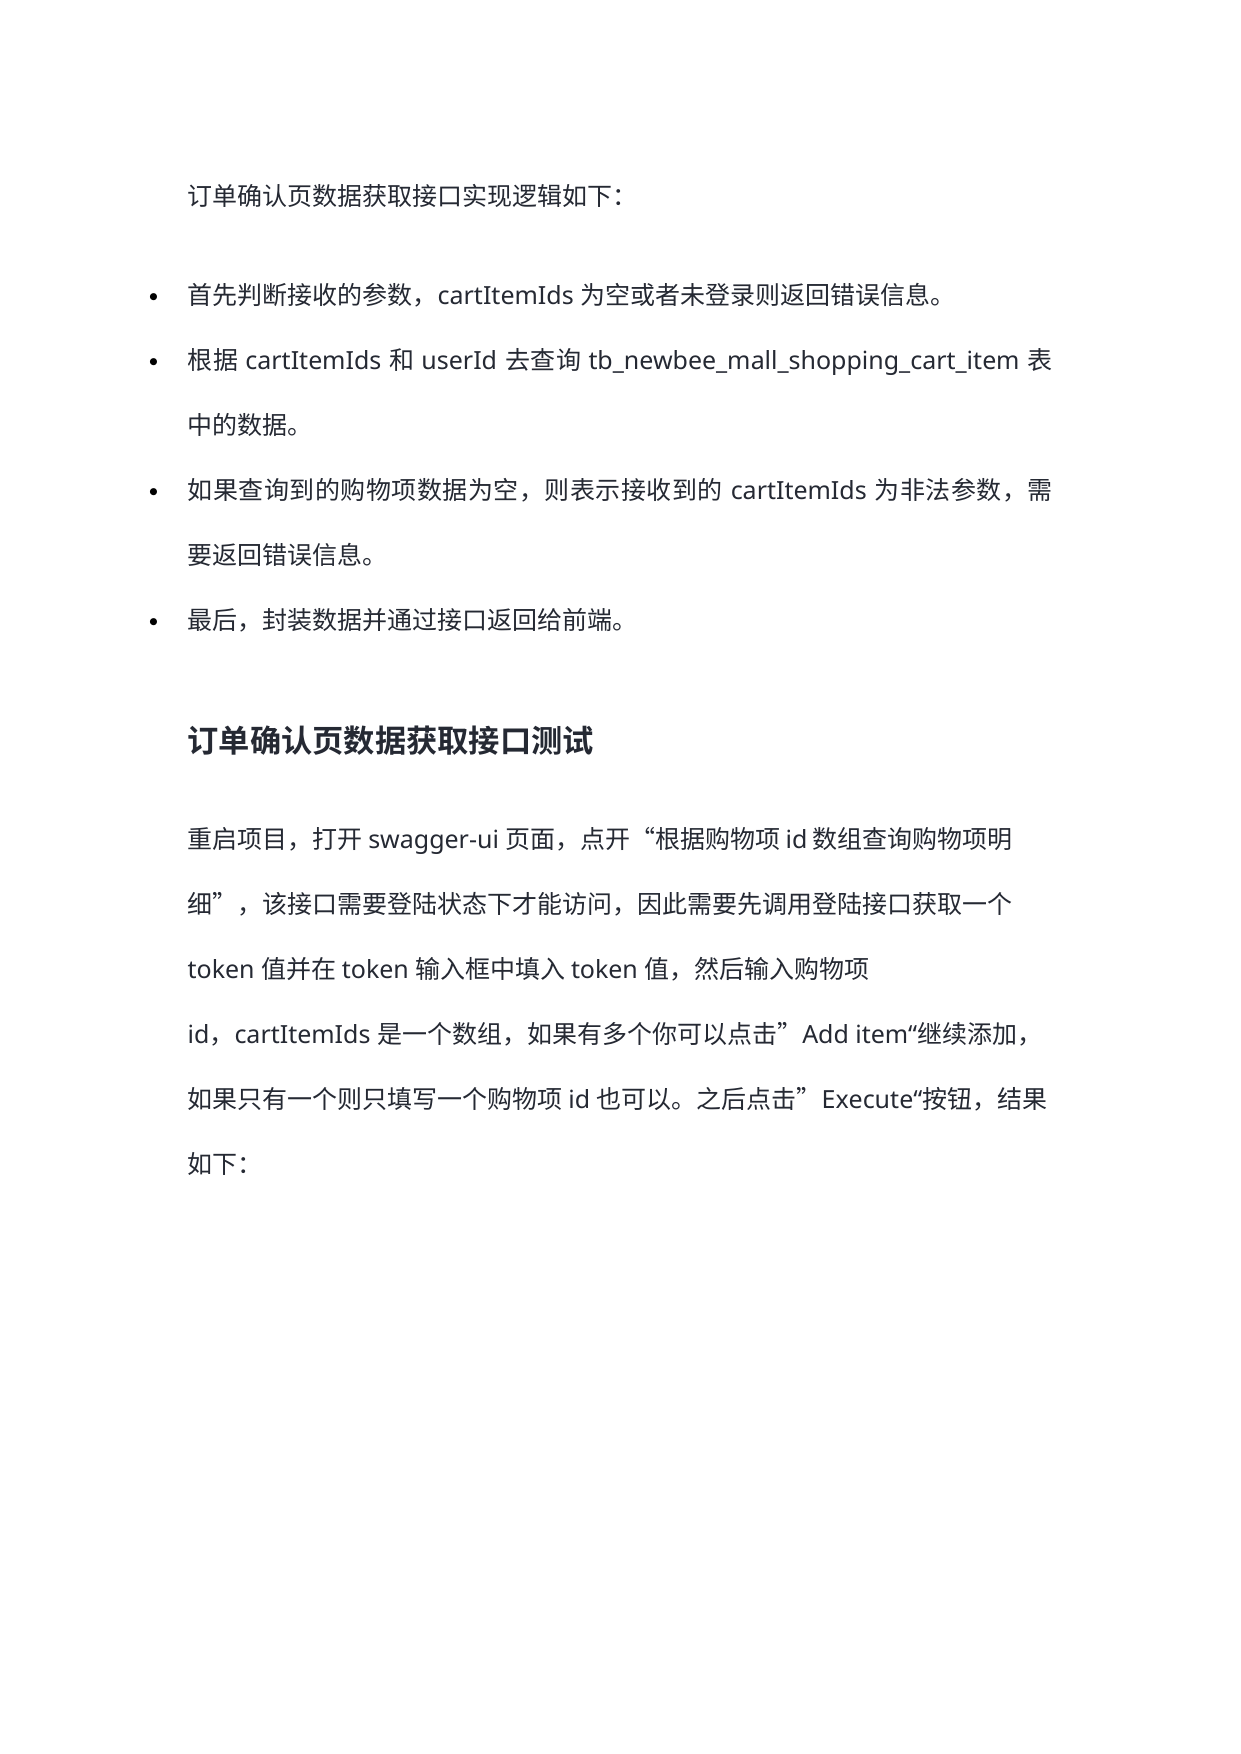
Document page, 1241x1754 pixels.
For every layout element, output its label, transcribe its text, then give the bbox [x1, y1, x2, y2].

list 最后，封装数据并通过接口返回给前端。 [150, 586, 1053, 651]
text 重启项目，打开 swagger-ui 页面，点开“根据购物项id数组查询购物项明细”，该接口需要登陆状态下才能访问，因此需要先调用登陆接口获取一个 token 值并在 token 输入框中填入 token 值，然后输入购物项 id，cartItemIds 是一个数组，如果有多个你可以点击”Add item“继续添加，如果只有一个则只填写一个购物项 id 也可以。之后点击”Execute“按钮，结果如下： [187, 805, 1053, 1195]
text 订单确认页数据获取接口实现逻辑如下： [187, 162, 1053, 227]
list 如果查询到的购物项数据为空，则表示接收到的 cartItemIds 为非法参数，需要返回错误信息。 [150, 456, 1053, 586]
list 首先判断接收的参数，cartItemIds 为空或者未登录则返回错误信息。 [150, 261, 1053, 326]
subtitle 订单确认页数据获取接口测试 [187, 706, 1053, 771]
list 根据 cartItemIds 和 userId 去查询 tb_newbee_mall_shopping_cart_item 表中的数据。 [150, 326, 1053, 456]
